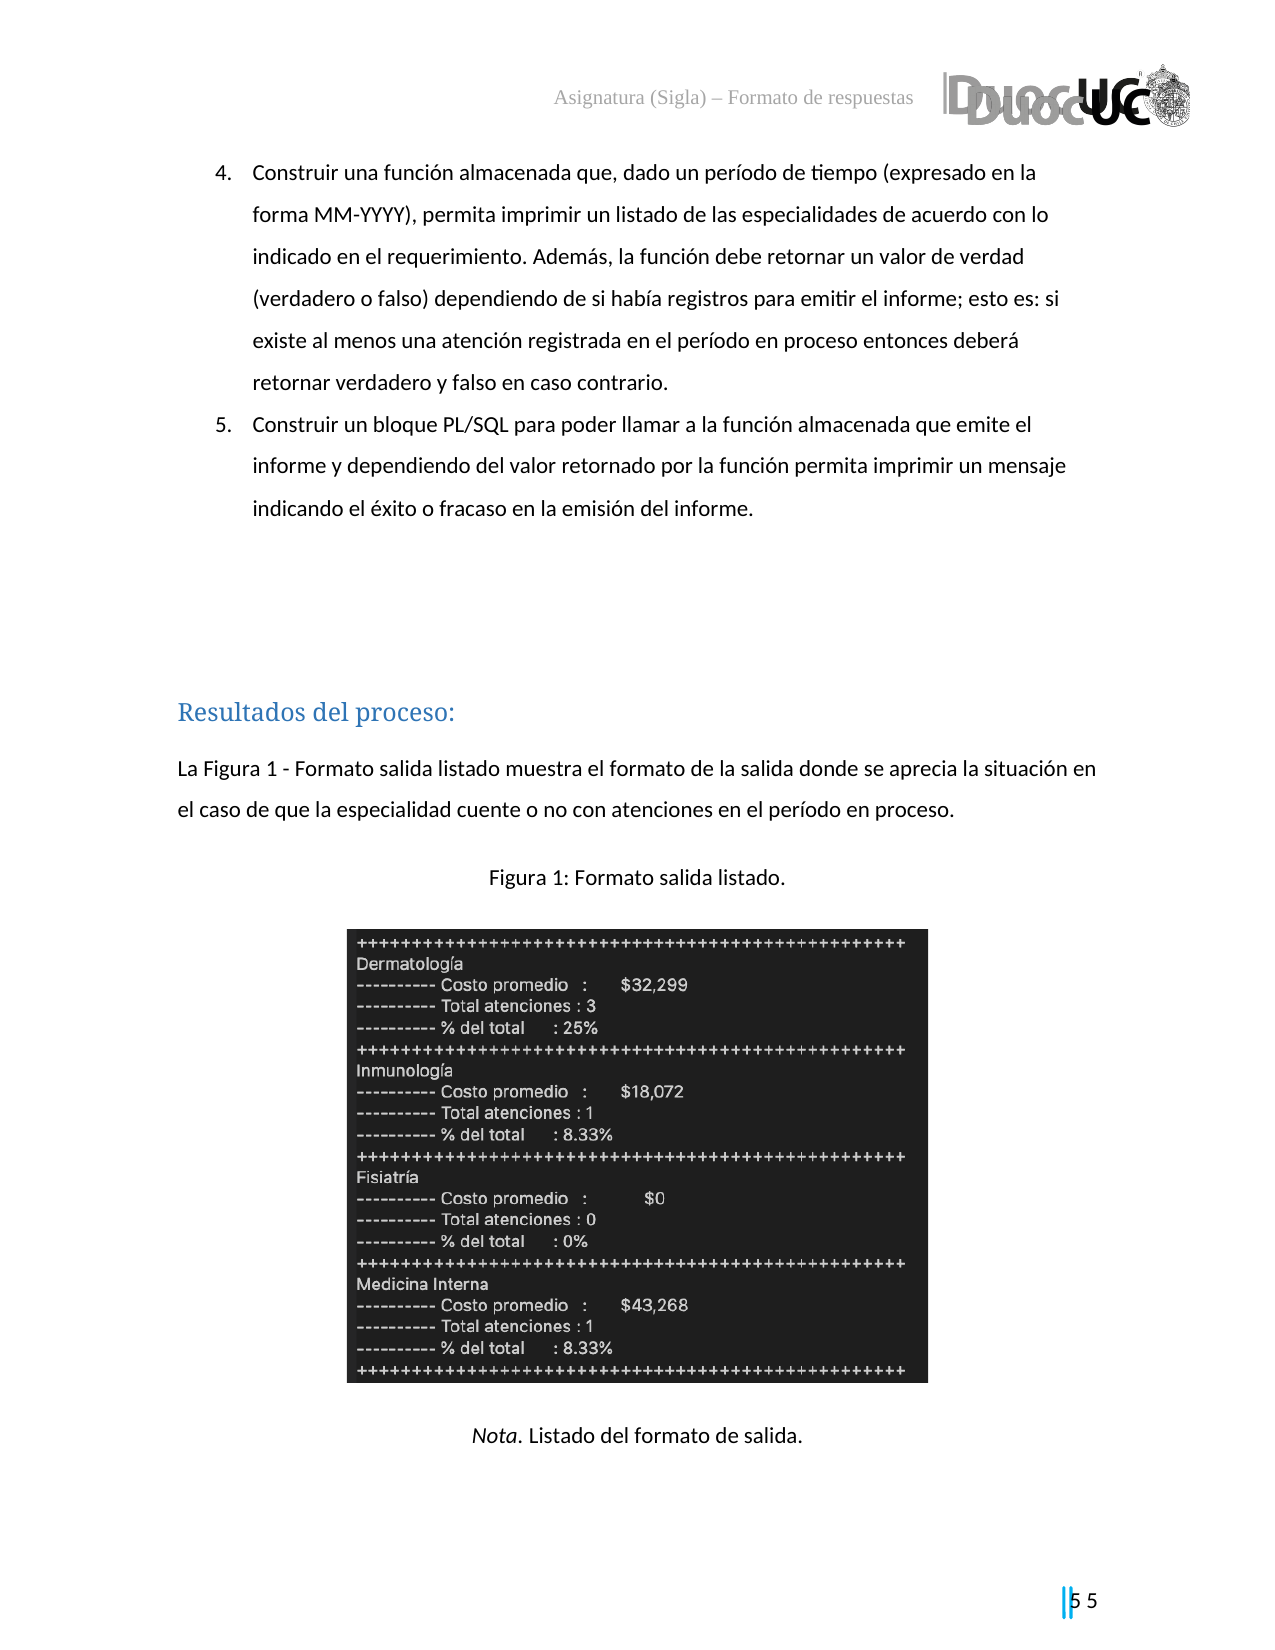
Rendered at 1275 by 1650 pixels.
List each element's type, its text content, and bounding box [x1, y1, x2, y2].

text Figura 1: Formato salida listado. [177, 863, 1098, 891]
list Construir un bloque PL/SQL para poder llamar a la función almacenada que emite el informe y dependiendo del valor retornado por la función permita imprimir un mensaje indicando el éxito o fracaso en la emisión del informe. [215, 410, 1098, 522]
picture [346, 929, 929, 1383]
picture [949, 64, 1190, 131]
text La Figura 1 - Formato salida listado muestra el formato de la salida donde se aprecia la situación en el caso de que la especialidad cuente o no con atenciones en el período en proceso. [177, 754, 1098, 824]
text Nota. Listado del formato de salida. [177, 1421, 1098, 1449]
list Construir una función almacenada que, dado un período de tiempo (expresado en la forma MM-YYYY), permita imprimir un listado de las especialidades de acuerdo con lo indicado en el requerimiento. Además, la función debe retornar un valor de verdad (verdadero o falso) dependiendo de si había registros para emitir el informe; esto es: si existe al menos una atención registrada en el período en proceso entonces deberá retornar verdadero y falso en caso contrario. [215, 158, 1098, 396]
subtitle Resultados del proceso: [177, 694, 1098, 729]
